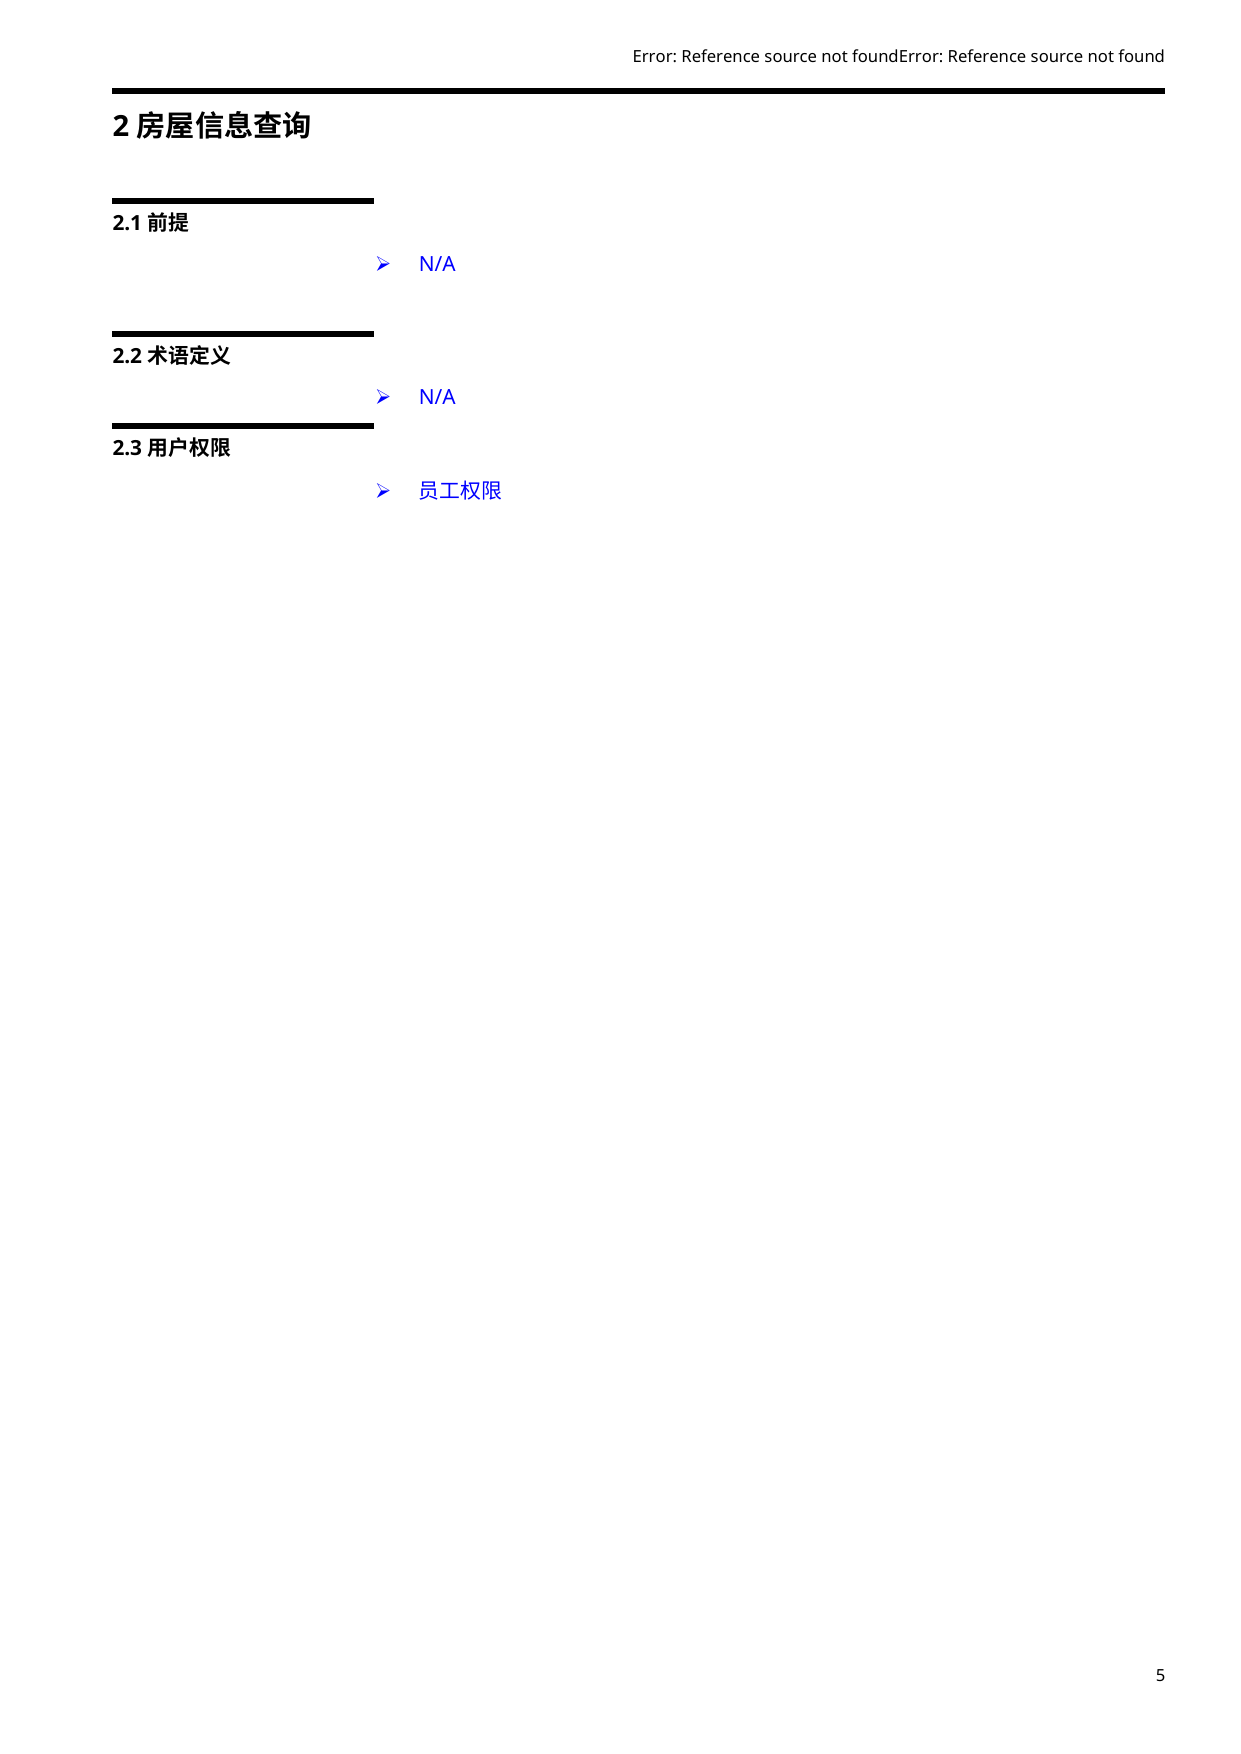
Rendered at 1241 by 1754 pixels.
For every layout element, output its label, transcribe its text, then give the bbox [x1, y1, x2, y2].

subtitle 2.2 术语定义 [112, 337, 374, 369]
subtitle 2.1 前提 [112, 204, 374, 237]
subtitle 2.3 用户权限 [112, 429, 374, 462]
subtitle 2 房屋信息查询 [112, 94, 1165, 144]
list N/A [375, 382, 1165, 411]
list N/A [375, 249, 1165, 277]
list 员工权限 [375, 474, 1165, 504]
